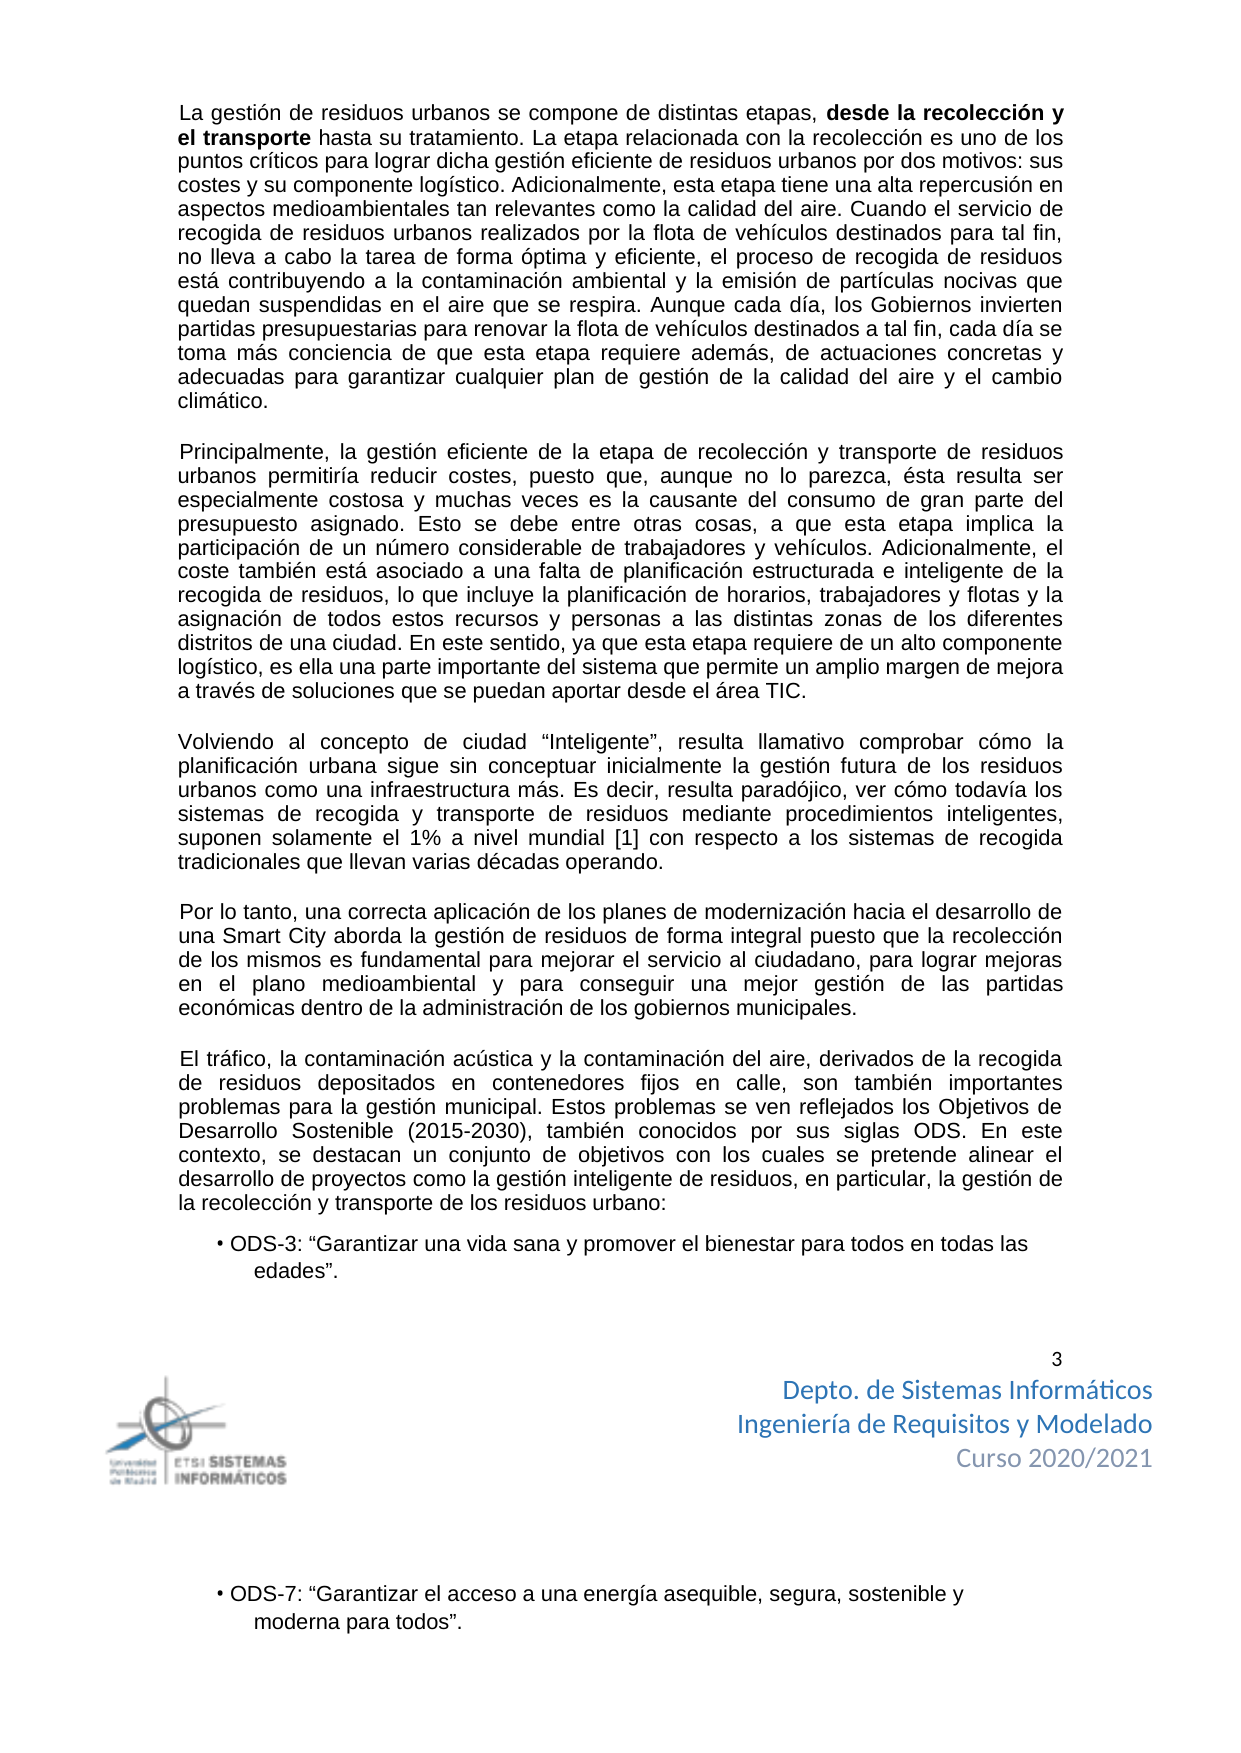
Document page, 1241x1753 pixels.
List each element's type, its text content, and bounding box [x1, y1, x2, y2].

text Por lo tanto, una correcta aplicación de los planes de modernización hacia el desarrollo de una Smart City aborda la gestión de residuos de forma integral puesto que la recolección de los mismos es fundamental para mejorar el servicio al ciudadano, para lograr mejoras en el plano medioambiental y para conseguir una mejor gestión de las partidas económicas dentro de la administración de los gobiernos municipales. [178, 901, 1064, 1020]
text La gestión de residuos urbanos se compone de distintas etapas, desde la recolección y el transporte hasta su tratamiento. La etapa relacionada con la recolección es uno de los puntos críticos para lograr dicha gestión eficiente de residuos urbanos por dos motivos: sus costes y su componente logístico. Adicionalmente, esta etapa tiene una alta repercusión en aspectos medioambientales tan relevantes como la calidad del aire. Cuando el servicio de recogida de residuos urbanos realizados por la flota de vehículos destinados para tal fin, no lleva a cabo la tarea de forma óptima y eficiente, el proceso de recogida de residuos está contribuyendo a la contaminación ambiental y la emisión de partículas nocivas que quedan suspendidas en el aire que se respira. Aunque cada día, los Gobiernos invierten partidas presupuestarias para renovar la flota de vehículos destinados a tal fin, cada día se toma más conciencia de que esta etapa requiere además, de actuaciones concretas y adecuadas para garantizar cualquier plan de gestión de la calidad del aire y el cambio climático. [177, 102, 1064, 413]
text • ODS-7: “Garantizar el acceso a una energía asequible, segura, sostenible y moderna para todos”. [216, 1567, 1054, 1634]
text Volviendo al concepto de ciudad “Inteligente”, resulta llamativo comprobar cómo la planificación urbana sigue sin conceptuar inicialmente la gestión futura de los residuos urbanos como una infraestructura más. Es decir, resulta paradójico, ver cómo todavía los sistemas de recogida y transporte de residuos mediante procedimientos inteligentes, suponen solamente el 1% a nivel mundial [1] con respecto a los sistemas de recogida tradicionales que llevan varias décadas operando. [178, 730, 1064, 874]
text Principalmente, la gestión eficiente de la etapa de recolección y transporte de residuos urbanos permitiría reducir costes, puesto que, aunque no lo parezca, ésta resulta ser especialmente costosa y muchas veces es la causante del consumo de gran parte del presupuesto asignado. Esto se debe entre otras cosas, a que esta etapa implica la participación de un número considerable de trabajadores y vehículos. Adicionalmente, el coste también está asociado a una falta de planificación estructurada e inteligente de la recogida de residuos, lo que incluye la planificación de horarios, trabajadores y flotas y la asignación de todos estos recursos y personas a las distintas zonas de los diferentes distritos de una ciudad. En este sentido, ya que esta etapa requiere de un alto componente logístico, es ella una parte importante del sistema que permite un amplio margen de mejora a través de soluciones que se puedan aportar desde el área TIC. [177, 440, 1065, 703]
text 3 [100, 1345, 1062, 1372]
text Depto. de Sistemas Informáticos Ingeniería de Requisitos y Modelado Curso 2020/2021 [726, 1372, 1153, 1474]
picture [102, 1375, 291, 1489]
text El tráfico, la contaminación acústica y la contaminación del aire, derivados de la recogida de residuos depositados en contenedores fijos en calle, son también importantes problemas para la gestión municipal. Estos problemas se ven reflejados los Objetivos de Desarrollo Sostenible (2015-2030), también conocidos por sus siglas ODS. En este contexto, se destacan un conjunto de objetivos con los cuales se pretende alinear el desarrollo de proyectos como la gestión inteligente de residuos, en particular, la gestión de la recolección y transporte de los residuos urbano: [178, 1047, 1064, 1215]
text • ODS-3: “Garantizar una vida sana y promover el bienestar para todos en todas las edades”. [216, 1217, 1055, 1284]
